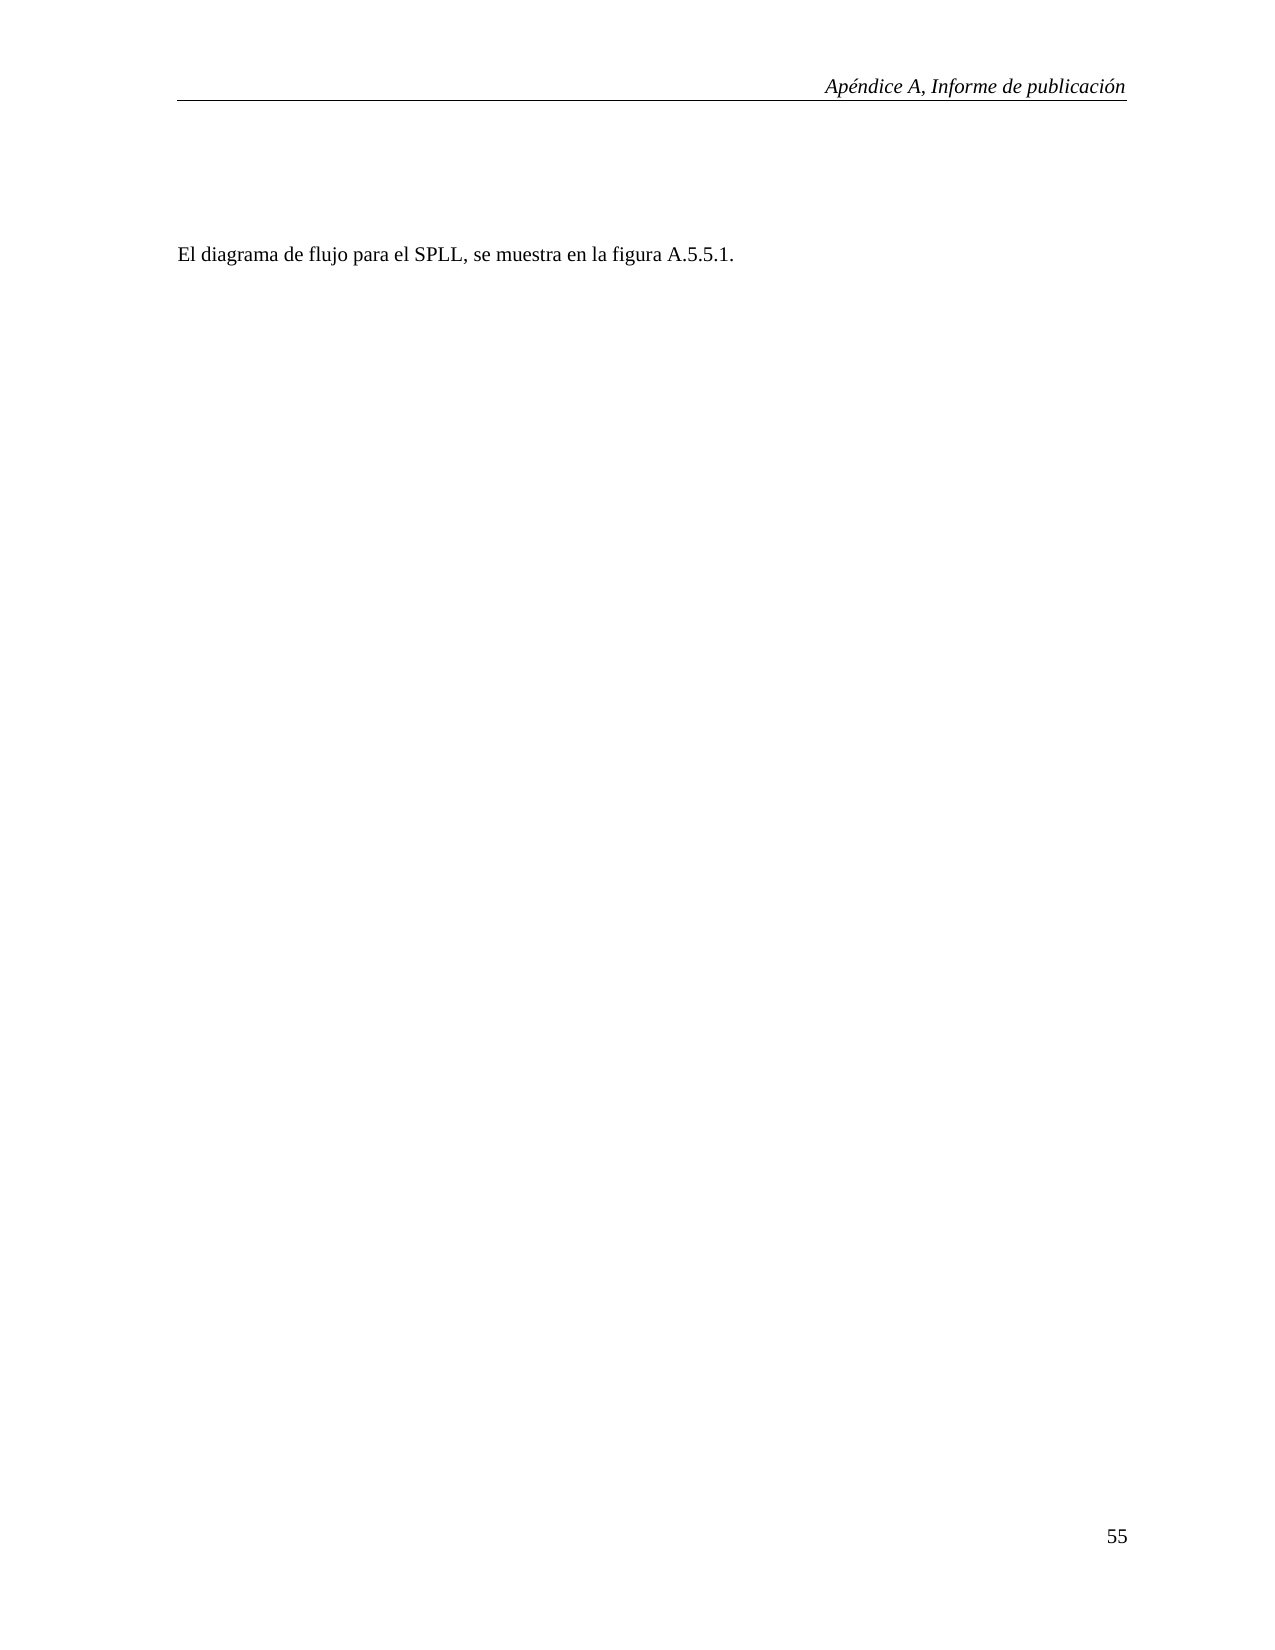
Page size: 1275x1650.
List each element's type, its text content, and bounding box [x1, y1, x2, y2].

text El diagrama de flujo para el SPLL, se muestra en la figura A.5.5.1. [177, 241, 1127, 266]
